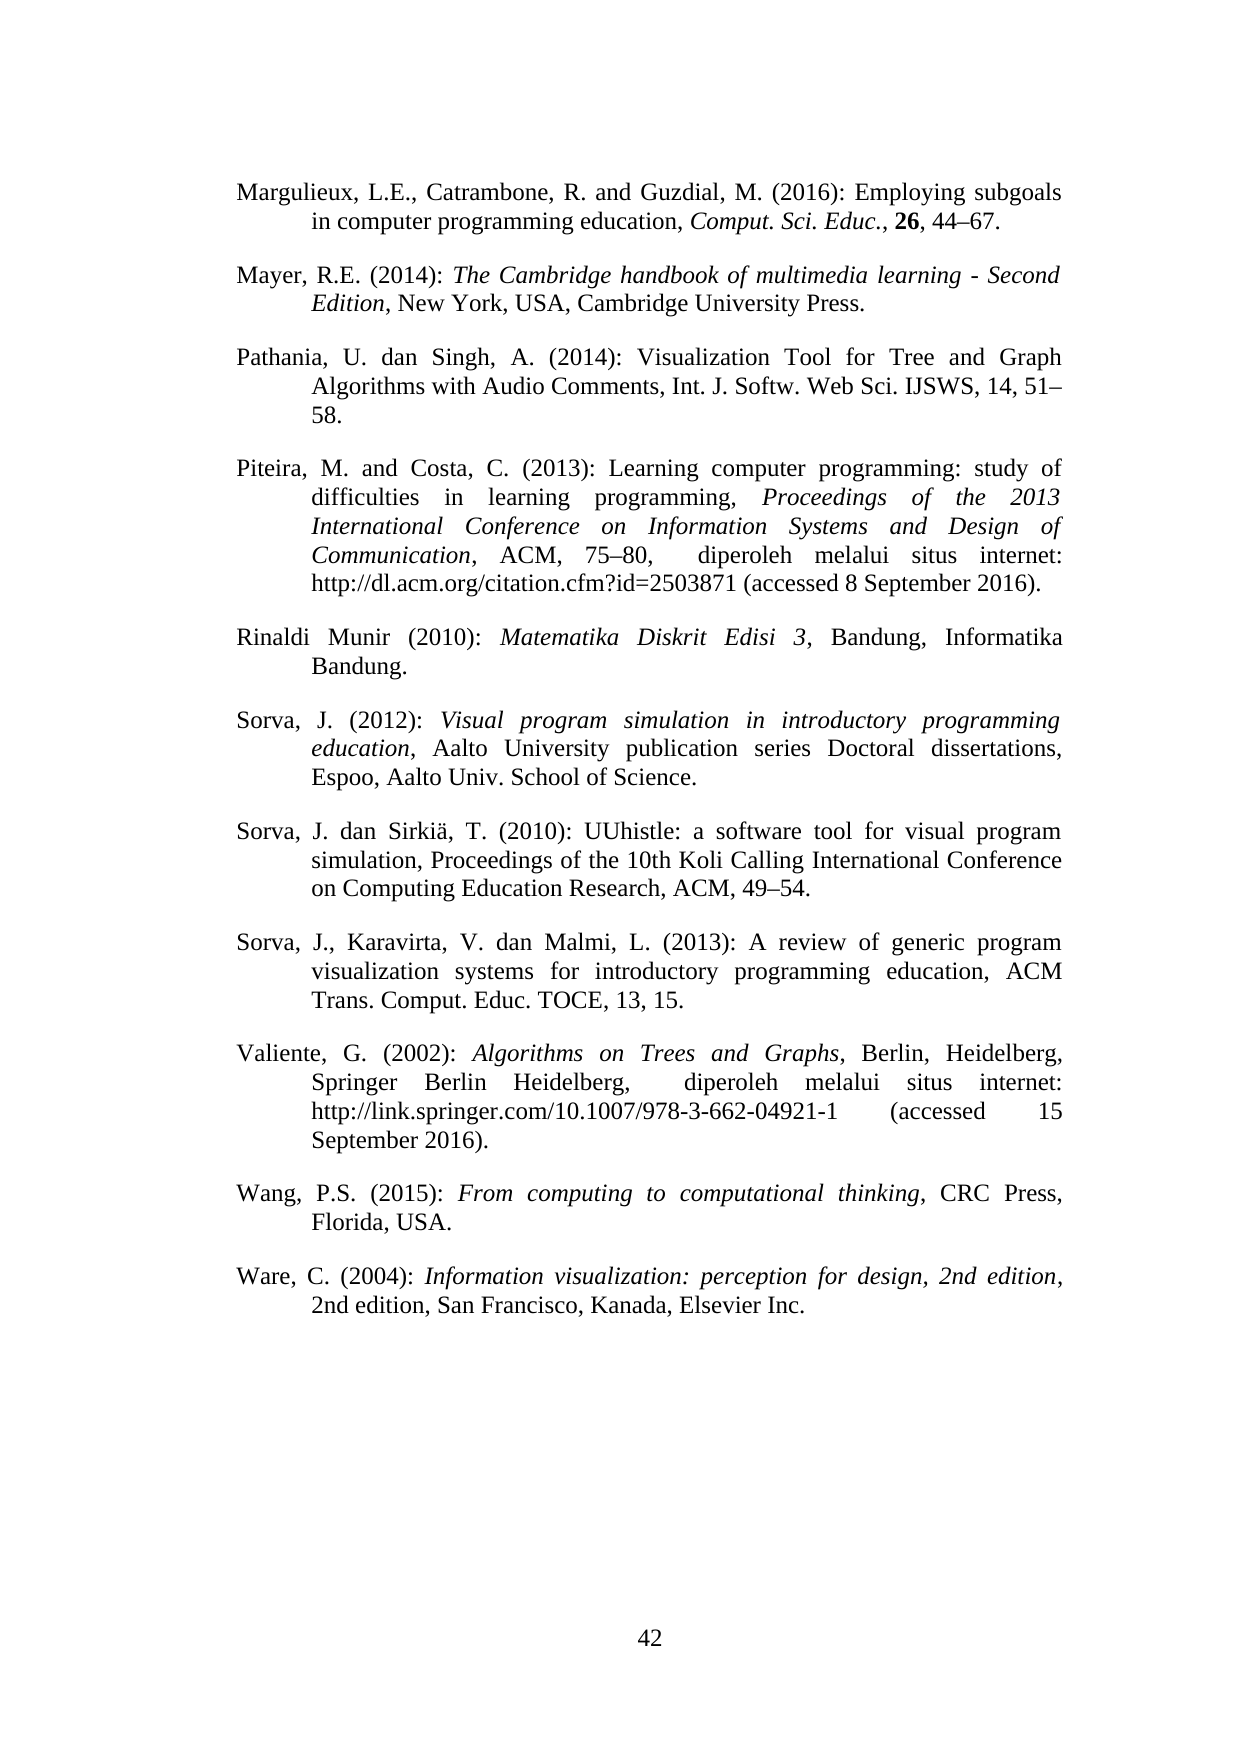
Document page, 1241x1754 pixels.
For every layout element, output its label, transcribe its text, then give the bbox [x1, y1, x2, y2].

text Piteira, M. and Costa, C. (2013): Learning computer programming: study of difficulties in learning programming, Proceedings of the 2013 International Conference on Information Systems and Design of Communication, ACM, 75–80, diperoleh melalui situs internet: http://dl.acm.org/citation.cfm?id=2503871 (accessed 8 September 2016). [236, 453, 1063, 597]
text Sorva, J. (2012): Visual program simulation in introductory programming education, Aalto University publication series Doctoral dissertations, Espoo, Aalto Univ. School of Science. [236, 705, 1063, 791]
text Margulieux, L.E., Catrambone, R. and Guzdial, M. (2016): Employing subgoals in computer programming education, Comput. Sci. Educ., 26, 44–67. [236, 177, 1063, 235]
text Sorva, J., Karavirta, V. dan Malmi, L. (2013): A review of generic program visualization systems for introductory programming education, ACM Trans. Comput. Educ. TOCE, 13, 15. [236, 927, 1063, 1013]
text Rinaldi Munir (2010): Matematika Diskrit Edisi 3, Bandung, Informatika Bandung. [236, 622, 1063, 680]
text Sorva, J. dan Sirkiä, T. (2010): UUhistle: a software tool for visual program simulation, Proceedings of the 10th Koli Calling International Conference on Computing Education Research, ACM, 49–54. [236, 816, 1063, 902]
text Wang, P.S. (2015): From computing to computational thinking, CRC Press, Florida, USA. [236, 1178, 1063, 1236]
text Pathania, U. dan Singh, A. (2014): Visualization Tool for Tree and Graph Algorithms with Audio Comments, Int. J. Softw. Web Sci. IJSWS, 14, 51–58. [236, 342, 1063, 428]
text Valiente, G. (2002): Algorithms on Trees and Graphs, Berlin, Heidelberg, Springer Berlin Heidelberg, diperoleh melalui situs internet: http://link.springer.com/10.1007/978-3-662-04921-1 (accessed 15 September 2016). [236, 1038, 1063, 1153]
text Ware, C. (2004): Information visualization: perception for design, 2nd edition, 2nd edition, San Francisco, Kanada, Elsevier Inc. [236, 1261, 1063, 1318]
text Mayer, R.E. (2014): The Cambridge handbook of multimedia learning - Second Edition, New York, USA, Cambridge University Press. [236, 260, 1063, 317]
